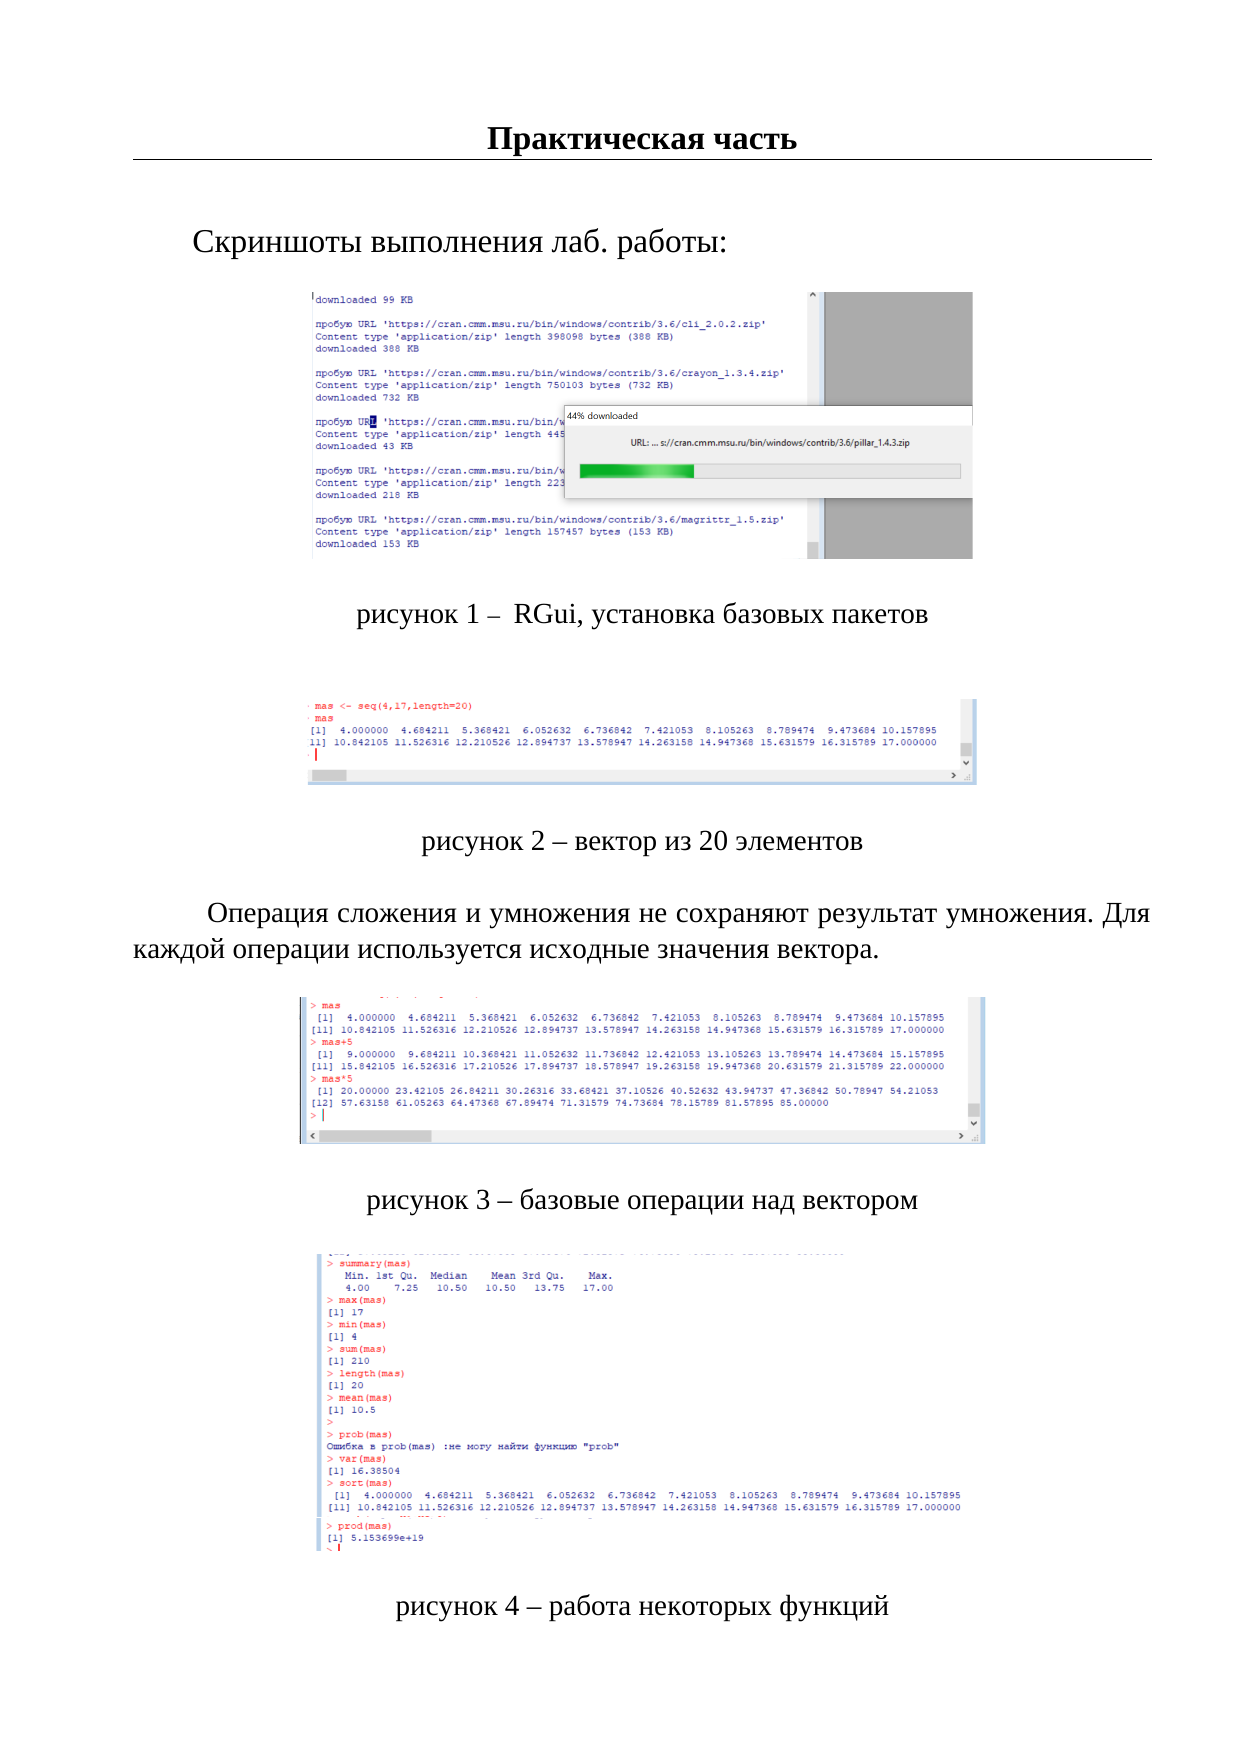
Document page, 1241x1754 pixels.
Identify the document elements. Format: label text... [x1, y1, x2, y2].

picture [307, 699, 977, 785]
text Скриншоты выполнения лаб. работы: [133, 221, 1152, 259]
text рисунок 2 – вектор из 20 элементов [133, 823, 1152, 856]
text Операция сложения и умножения не сохраняют результат умножения. Для каждой операции используется исходные значения вектора. [133, 895, 1152, 965]
picture [316, 1254, 968, 1517]
picture [316, 1518, 969, 1551]
text рисунок 4 – работа некоторых функций [133, 1588, 1152, 1622]
picture [312, 292, 973, 559]
text рисунок 3 – базовые операции над вектором [133, 1182, 1152, 1215]
picture [299, 997, 986, 1144]
text Практическая часть [133, 118, 1152, 159]
text рисунок 1 – RGui, установка базовых пакетов [133, 597, 1152, 630]
